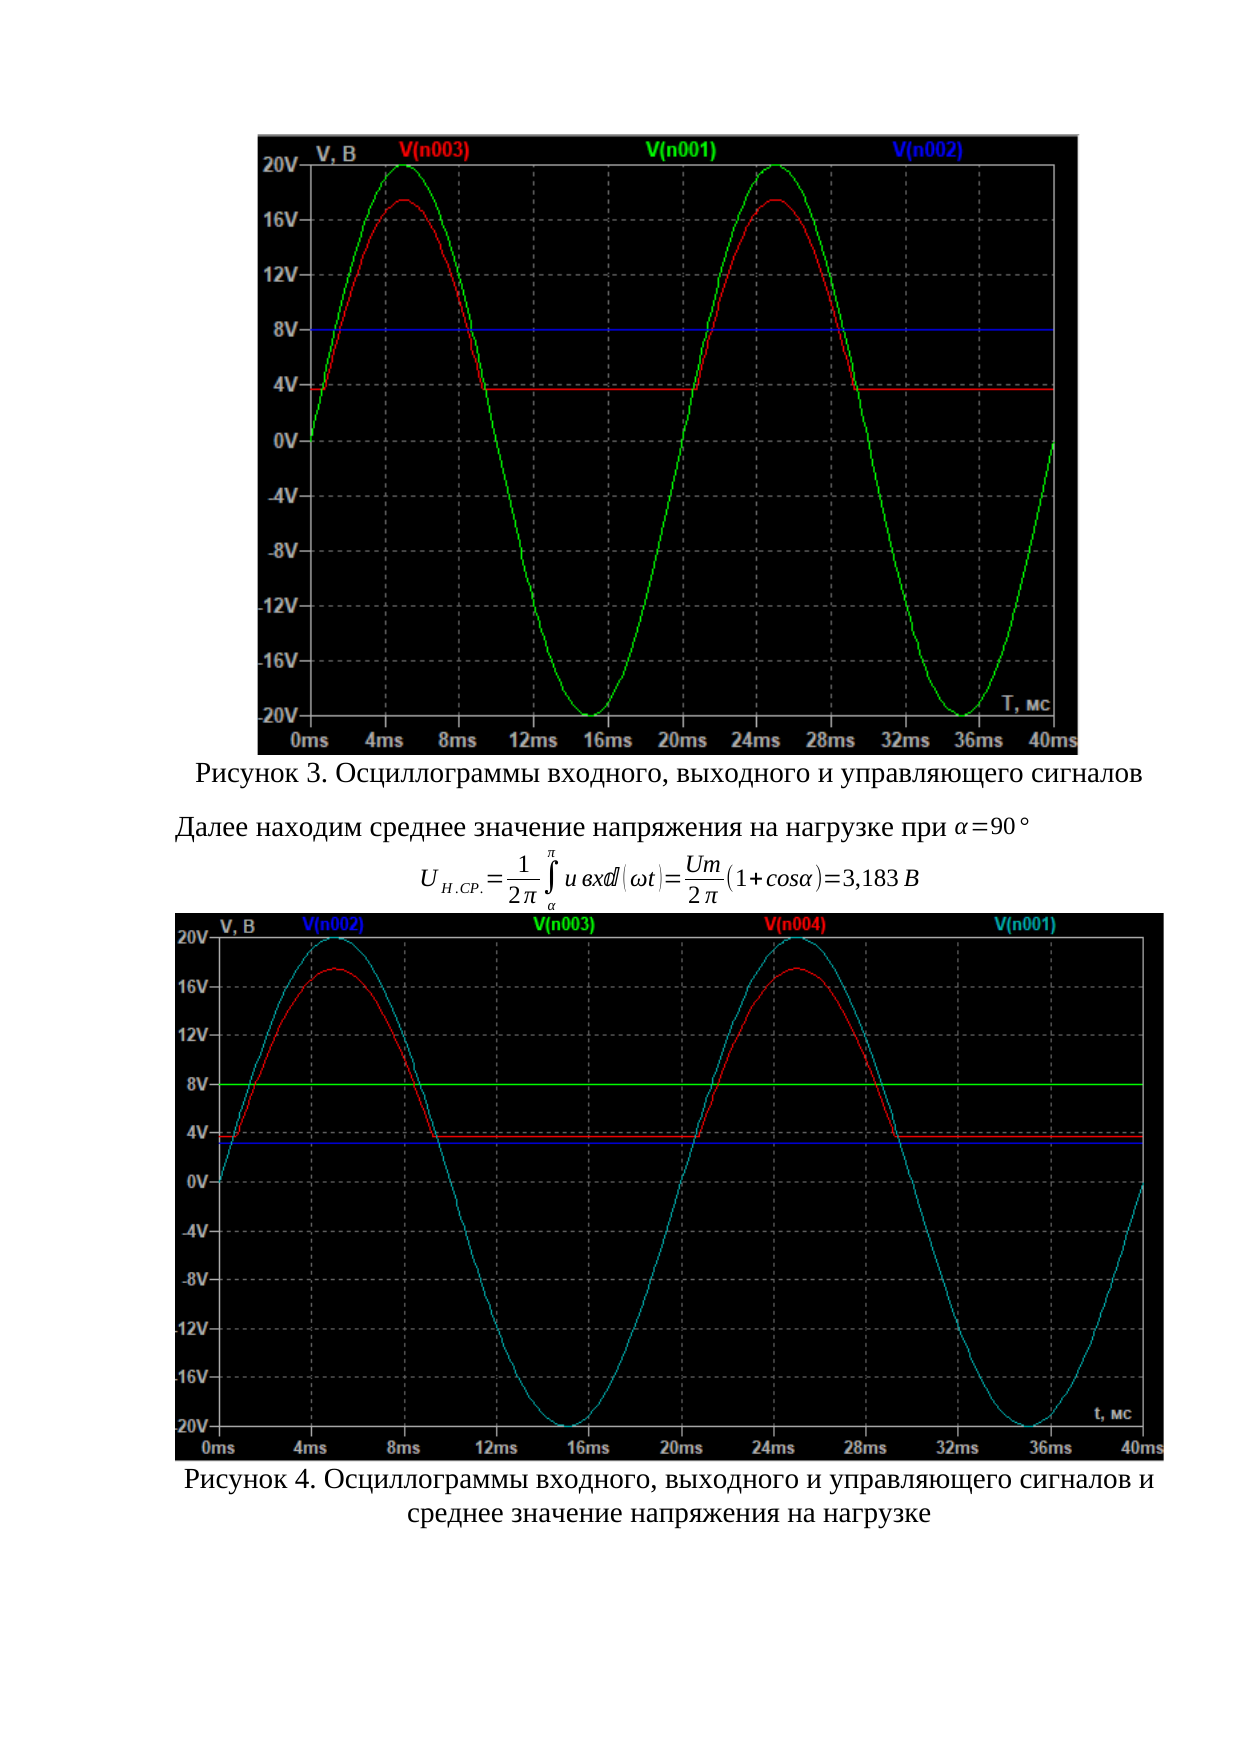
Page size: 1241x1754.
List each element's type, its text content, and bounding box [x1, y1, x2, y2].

text Далее находим среднее значение напряжения на нагрузке при [175, 809, 1163, 843]
picture [257, 134, 1081, 755]
picture [175, 913, 1164, 1462]
text Рисунок 3. Осциллограммы входного, выходного и управляющего сигналов [175, 755, 1163, 788]
text Рисунок 4. Осциллограммы входного, выходного и управляющего сигналов и среднее значение напряжения на нагрузке [175, 1462, 1163, 1528]
